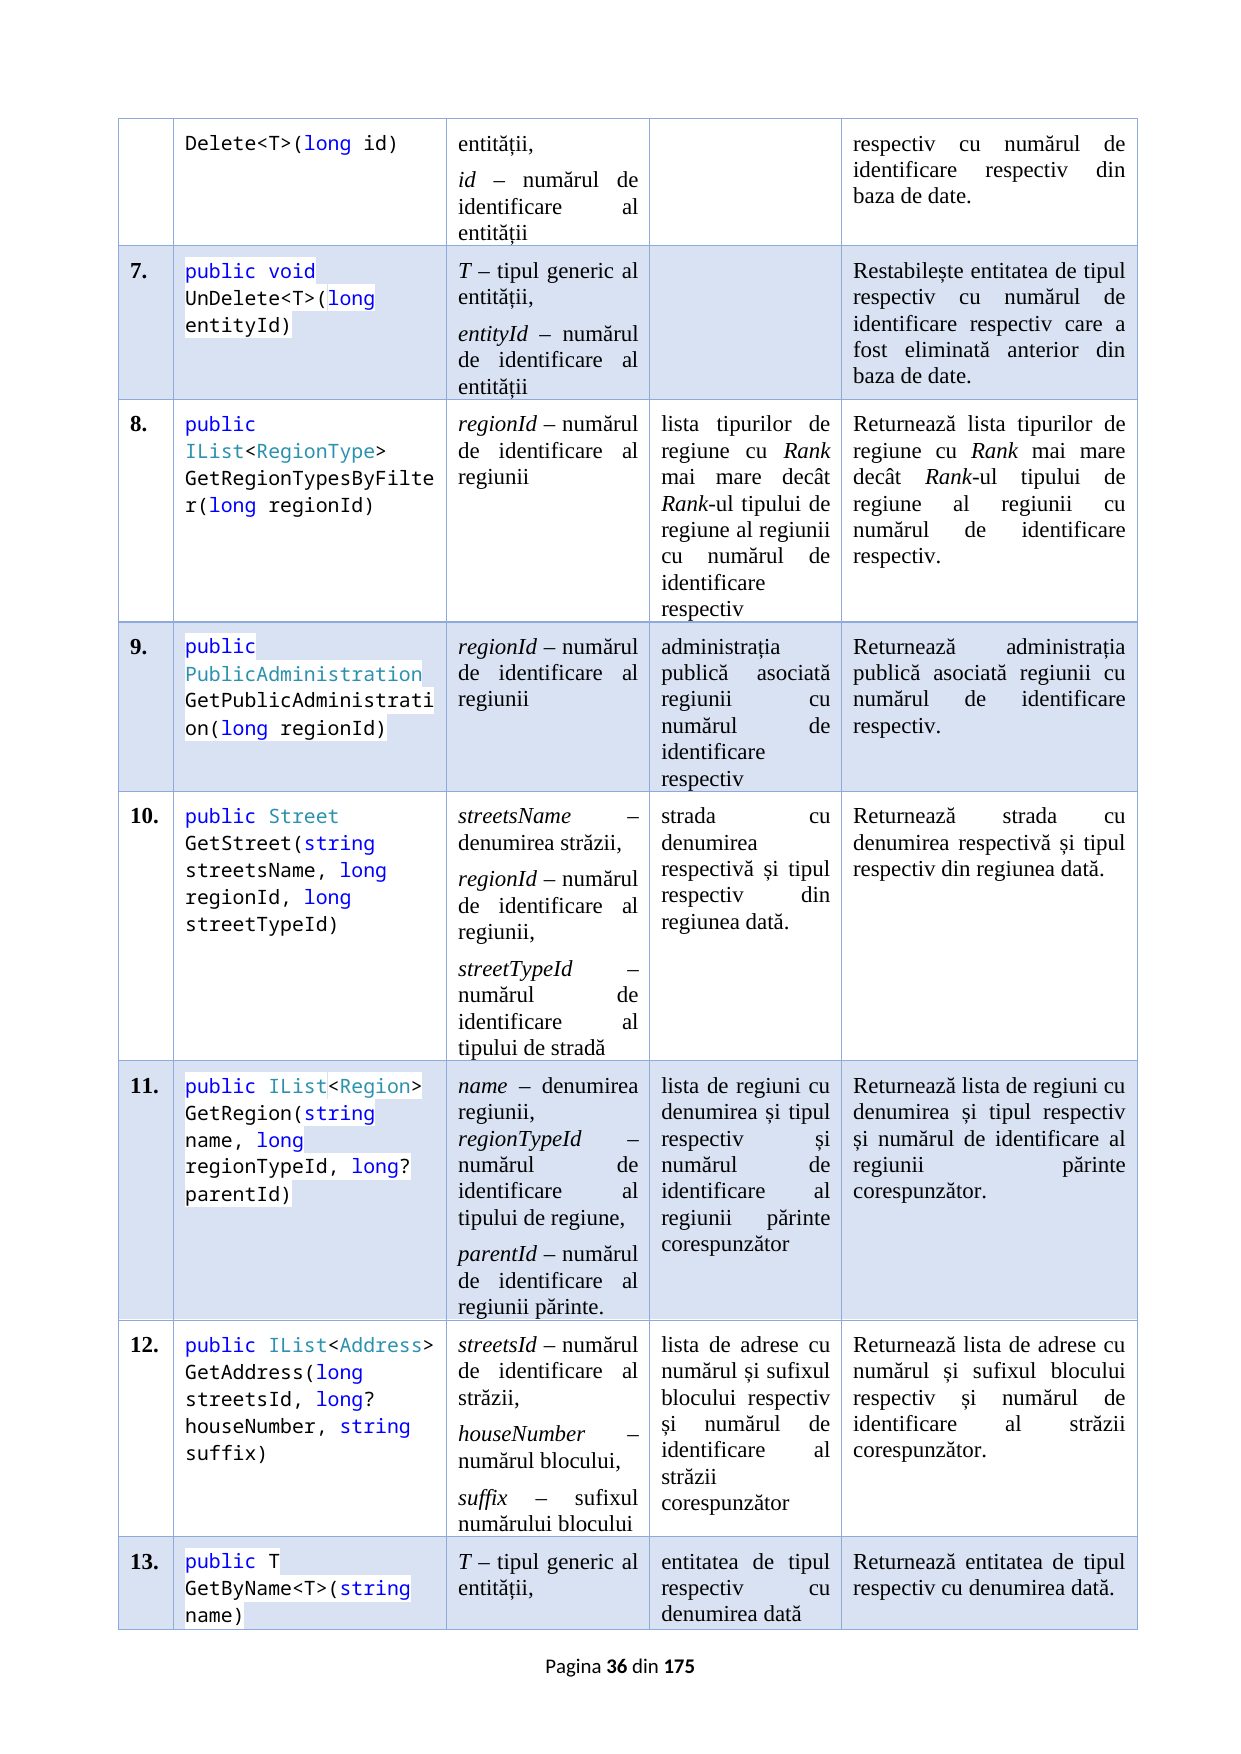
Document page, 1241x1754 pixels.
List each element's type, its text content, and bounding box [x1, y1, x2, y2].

table_cell [650, 119, 841, 245]
table_cell 11. [119, 1061, 173, 1319]
table_cell name – denumirea regiunii, regionTypeId – numărul de identificare al tipului de regiune, parentId – numărul de identificare al regiunii părinte. [447, 1061, 649, 1319]
table_cell streetsId – numărul de identificare al străzii, houseNumber – numărul blocului, suffix – sufixul numărului blocului [447, 1321, 649, 1536]
table_cell 12. [119, 1321, 173, 1536]
table_cell public IList<Region> GetRegion(string name, long regionTypeId, long? parentId) [174, 1061, 446, 1319]
table_cell regionId – numărul de identificare al regiunii [447, 400, 649, 621]
table_cell Returnează lista tipurilor de regiune cu Rank mai mare decât Rank-ul tipului de regiune al regiunii cu numărul de identificare respectiv. [842, 400, 1137, 621]
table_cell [174, 119, 446, 245]
table_cell 9. [119, 623, 173, 791]
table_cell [842, 1537, 1137, 1629]
table_cell lista tipurilor de regiune cu Rank mai mare decât Rank-ul tipului de regiune al regiunii cu numărul de identificare respectiv [650, 400, 841, 621]
table_cell strada cu denumirea respectivă și tipul respectiv din regiunea dată. [650, 792, 841, 1060]
table_cell 6. [119, 119, 173, 245]
table_cell lista de adrese cu numărul și sufixul blocului respectiv și numărul de identificare al străzii corespunzător [650, 1321, 841, 1536]
table_cell [650, 246, 841, 399]
table_cell public PublicAdministration GetPublicAdministration(long regionId) [174, 623, 446, 791]
table_cell T – tipul generic al entității, entityId – numărul de identificare al entității [447, 246, 649, 399]
table_cell public void UnDelete<T>(long entityId) [174, 246, 446, 399]
table_cell administrația publică asociată regiunii cu numărul de identificare respectiv [650, 623, 841, 791]
table_cell public IList<Address> GetAddress(long streetsId, long? houseNumber, string suffix) [174, 1321, 446, 1536]
table_cell streetsName – denumirea străzii, regionId – numărul de identificare al regiunii, streetTypeId – numărul de identificare al tipului de stradă [447, 792, 649, 1060]
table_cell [447, 1537, 649, 1629]
table_cell Restabilește entitatea de tipul respectiv cu numărul de identificare respectiv care a fost eliminată anterior din baza de date. [842, 246, 1137, 399]
table_cell 7. [119, 246, 173, 399]
table_cell public Street GetStreet(string streetsName, long regionId, long streetTypeId) [174, 792, 446, 1060]
table_cell regionId – numărul de identificare al regiunii [447, 623, 649, 791]
table_cell 10. [119, 792, 173, 1060]
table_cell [174, 1537, 446, 1629]
table_cell public IList<RegionType> GetRegionTypesByFilter(long regionId) [174, 400, 446, 621]
table_cell Returnează administrația publică asociată regiunii cu numărul de identificare respectiv. [842, 623, 1137, 791]
table_cell 8. [119, 400, 173, 621]
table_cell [447, 119, 649, 245]
table_cell Returnează lista de adrese cu numărul și sufixul blocului respectiv și numărul de identificare al străzii corespunzător. [842, 1321, 1137, 1536]
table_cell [842, 119, 1137, 245]
table_cell 13. [119, 1537, 173, 1629]
table_cell lista de regiuni cu denumirea și tipul respectiv și numărul de identificare al regiunii părinte corespunzător [650, 1061, 841, 1319]
table_cell Returnează strada cu denumirea respectivă și tipul respectiv din regiunea dată. [842, 792, 1137, 1060]
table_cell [650, 1537, 841, 1629]
table_cell Returnează lista de regiuni cu denumirea și tipul respectiv și numărul de identificare al regiunii părinte corespunzător. [842, 1061, 1137, 1319]
